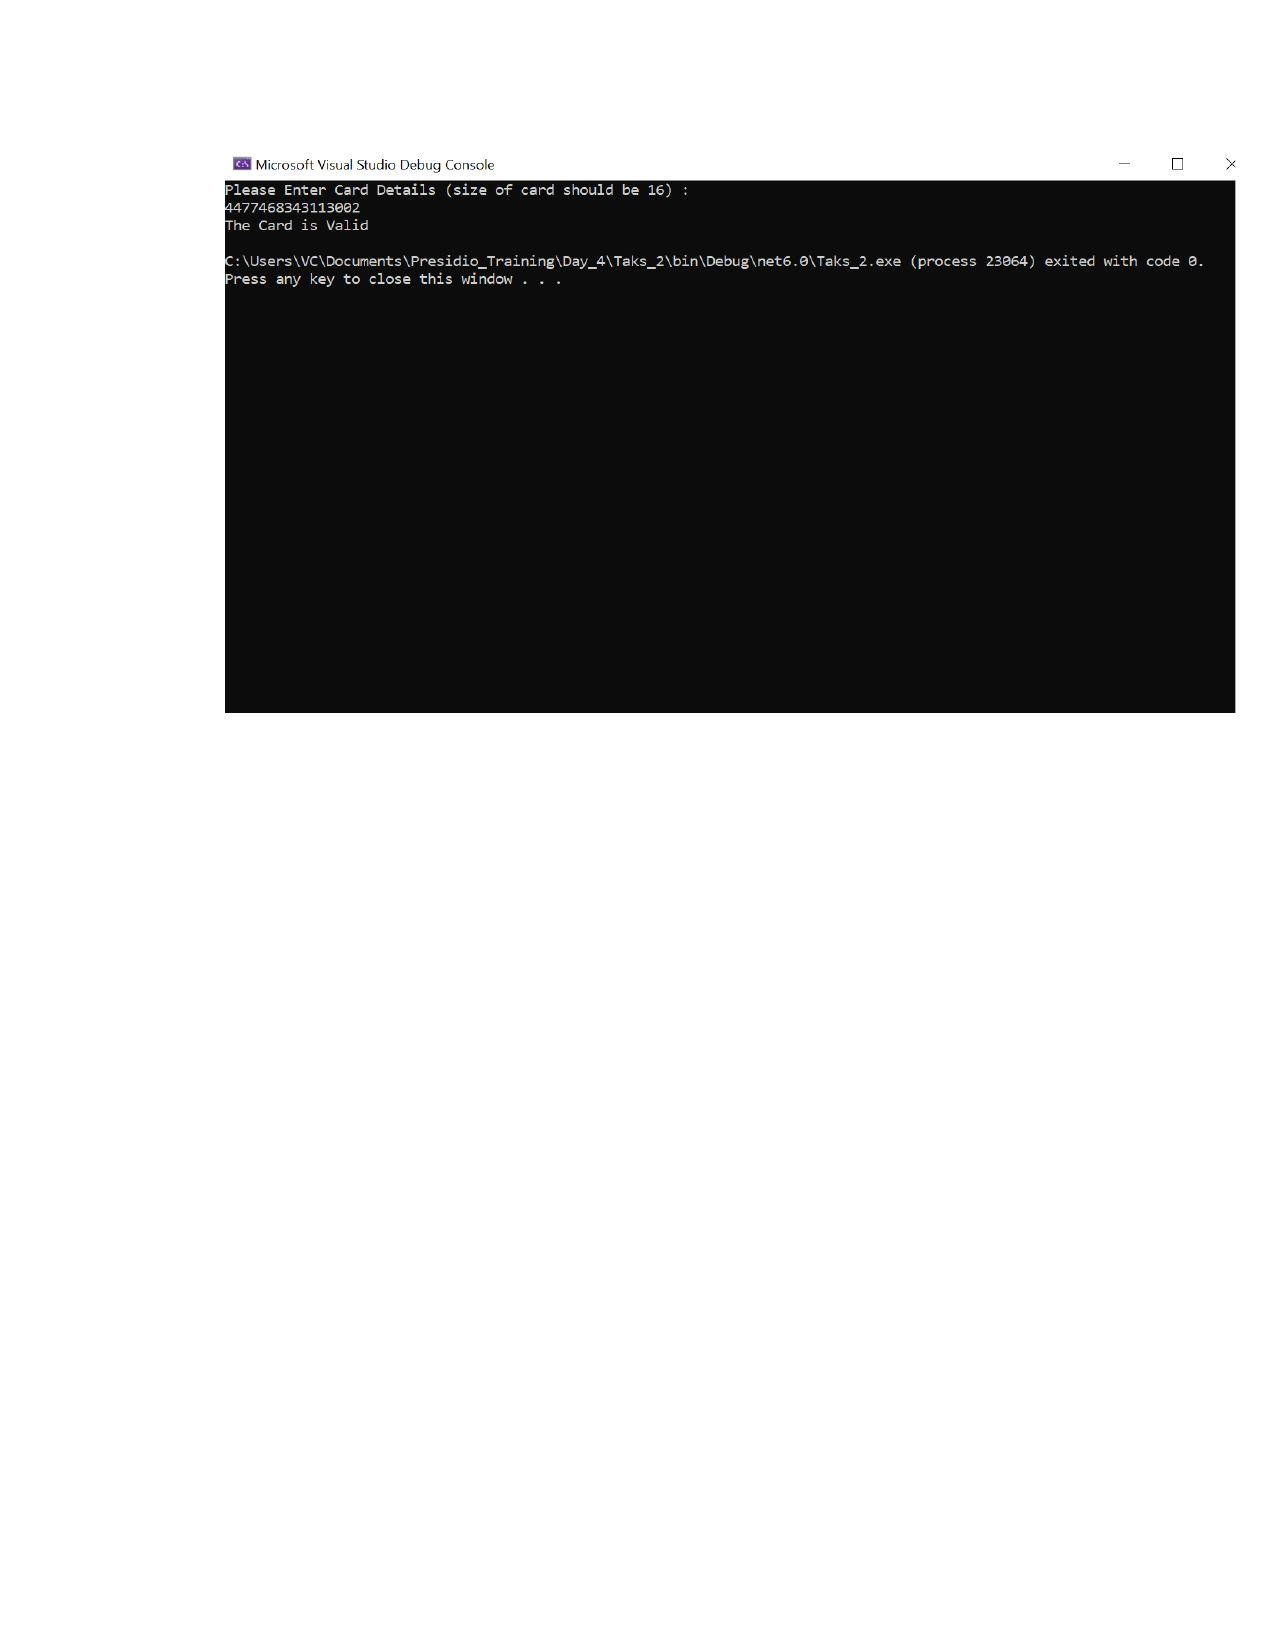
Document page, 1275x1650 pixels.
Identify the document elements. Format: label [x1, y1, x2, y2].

picture [225, 150, 1236, 713]
